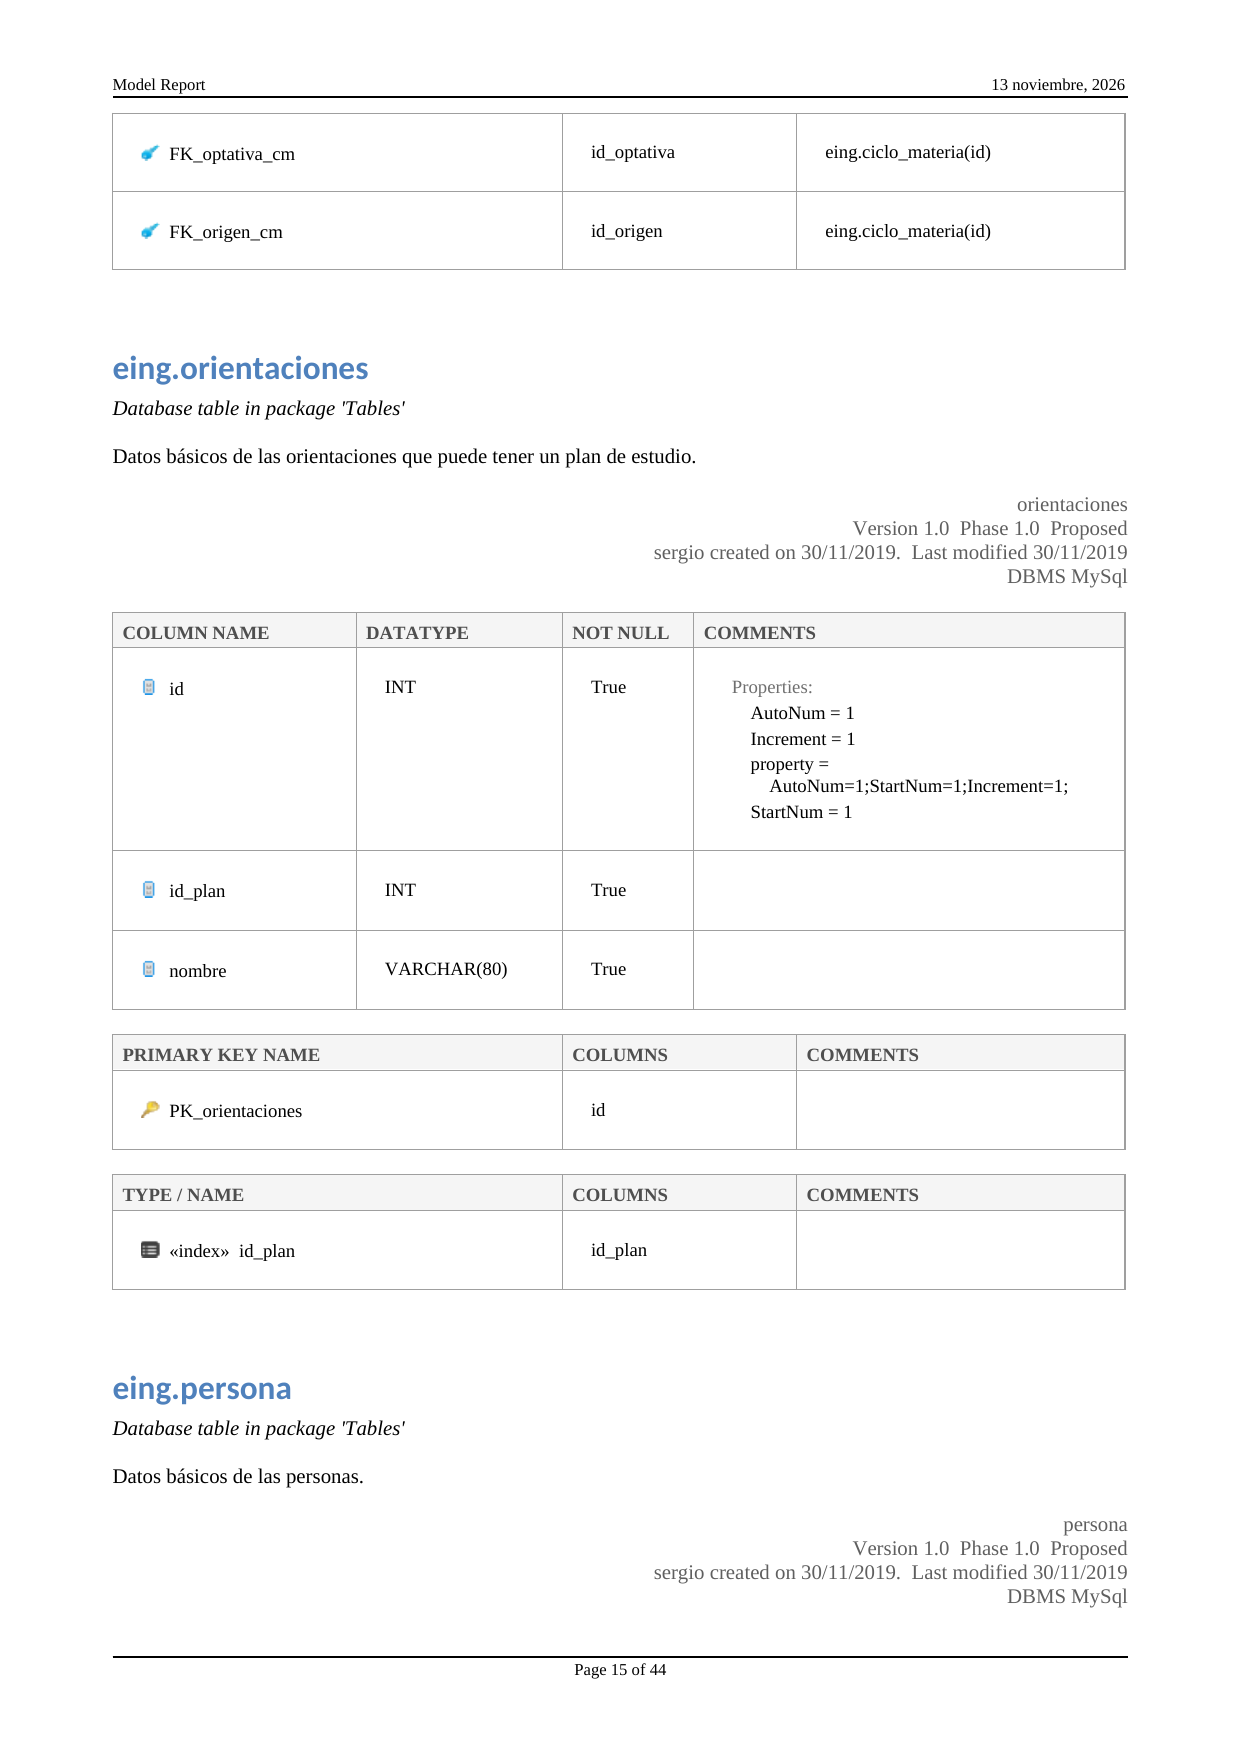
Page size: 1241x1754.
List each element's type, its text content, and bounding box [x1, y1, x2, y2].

text Database table in package 'Tables' [112, 1416, 1128, 1440]
table_cell id_optativa [563, 114, 796, 191]
table_header COMMENTS [797, 1035, 1124, 1069]
table_cell Properties: AutoNum = 1 Increment = 1 property = AutoNum=1;StartNum=1;Increment=1; StartNum = 1 [694, 648, 1124, 850]
table_cell FK_optativa_cm [113, 114, 562, 191]
text sergio created on 30/11/2019. Last modified 30/11/2019 [112, 540, 1128, 564]
table_cell id_plan [113, 851, 356, 929]
text Datos básicos de las orientaciones que puede tener un plan de estudio. [112, 444, 1128, 468]
table_cell [797, 1211, 1124, 1289]
picture [141, 1238, 160, 1258]
table_cell FK_origen_cm [113, 192, 562, 269]
subtitle eing.orientaciones [112, 347, 1128, 387]
text orientaciones [112, 492, 1128, 516]
table_header COMMENTS [797, 1175, 1124, 1210]
table_header PRIMARY KEY NAME [113, 1035, 562, 1069]
table_header TYPE / NAME [113, 1175, 562, 1210]
table_cell True [563, 851, 693, 929]
table_cell id_plan [563, 1211, 796, 1289]
table_header COMMENTS [694, 613, 1124, 647]
text Database table in package 'Tables' [112, 396, 1128, 420]
text DBMS MySql [112, 1584, 1128, 1608]
table_cell INT [357, 851, 562, 929]
picture [141, 1098, 160, 1118]
text sergio created on 30/11/2019. Last modified 30/11/2019 [112, 1560, 1128, 1584]
table_cell id_origen [563, 192, 796, 269]
table_header COLUMNS [563, 1035, 796, 1069]
table_header COLUMN NAME [113, 613, 356, 647]
table_cell nombre [113, 931, 356, 1009]
subtitle eing.persona [112, 1367, 1128, 1408]
table_cell True [563, 931, 693, 1009]
text Version 1.0 Phase 1.0 Proposed [112, 1536, 1128, 1560]
text Version 1.0 Phase 1.0 Proposed [112, 516, 1128, 540]
table_header NOT NULL [563, 613, 693, 647]
table_cell id [563, 1071, 796, 1149]
table_cell PK_orientaciones [113, 1071, 562, 1149]
table_cell VARCHAR(80) [357, 931, 562, 1009]
table_cell eing.ciclo_materia(id) [797, 192, 1124, 269]
table_header COLUMNS [563, 1175, 796, 1210]
table_header DATATYPE [357, 613, 562, 647]
table_cell [797, 1071, 1124, 1149]
table_cell «index» id_plan [113, 1211, 562, 1289]
table_cell [694, 931, 1124, 1009]
text Datos básicos de las personas. [112, 1464, 1128, 1488]
table_cell True [563, 648, 693, 850]
picture [141, 878, 160, 898]
picture [141, 219, 160, 239]
text persona [112, 1512, 1128, 1536]
picture [141, 676, 160, 695]
picture [141, 141, 160, 161]
table_cell eing.ciclo_materia(id) [797, 114, 1124, 191]
picture [141, 958, 160, 977]
table_cell id [113, 648, 356, 850]
table_cell [694, 851, 1124, 929]
table_cell INT [357, 648, 562, 850]
text DBMS MySql [112, 564, 1128, 588]
